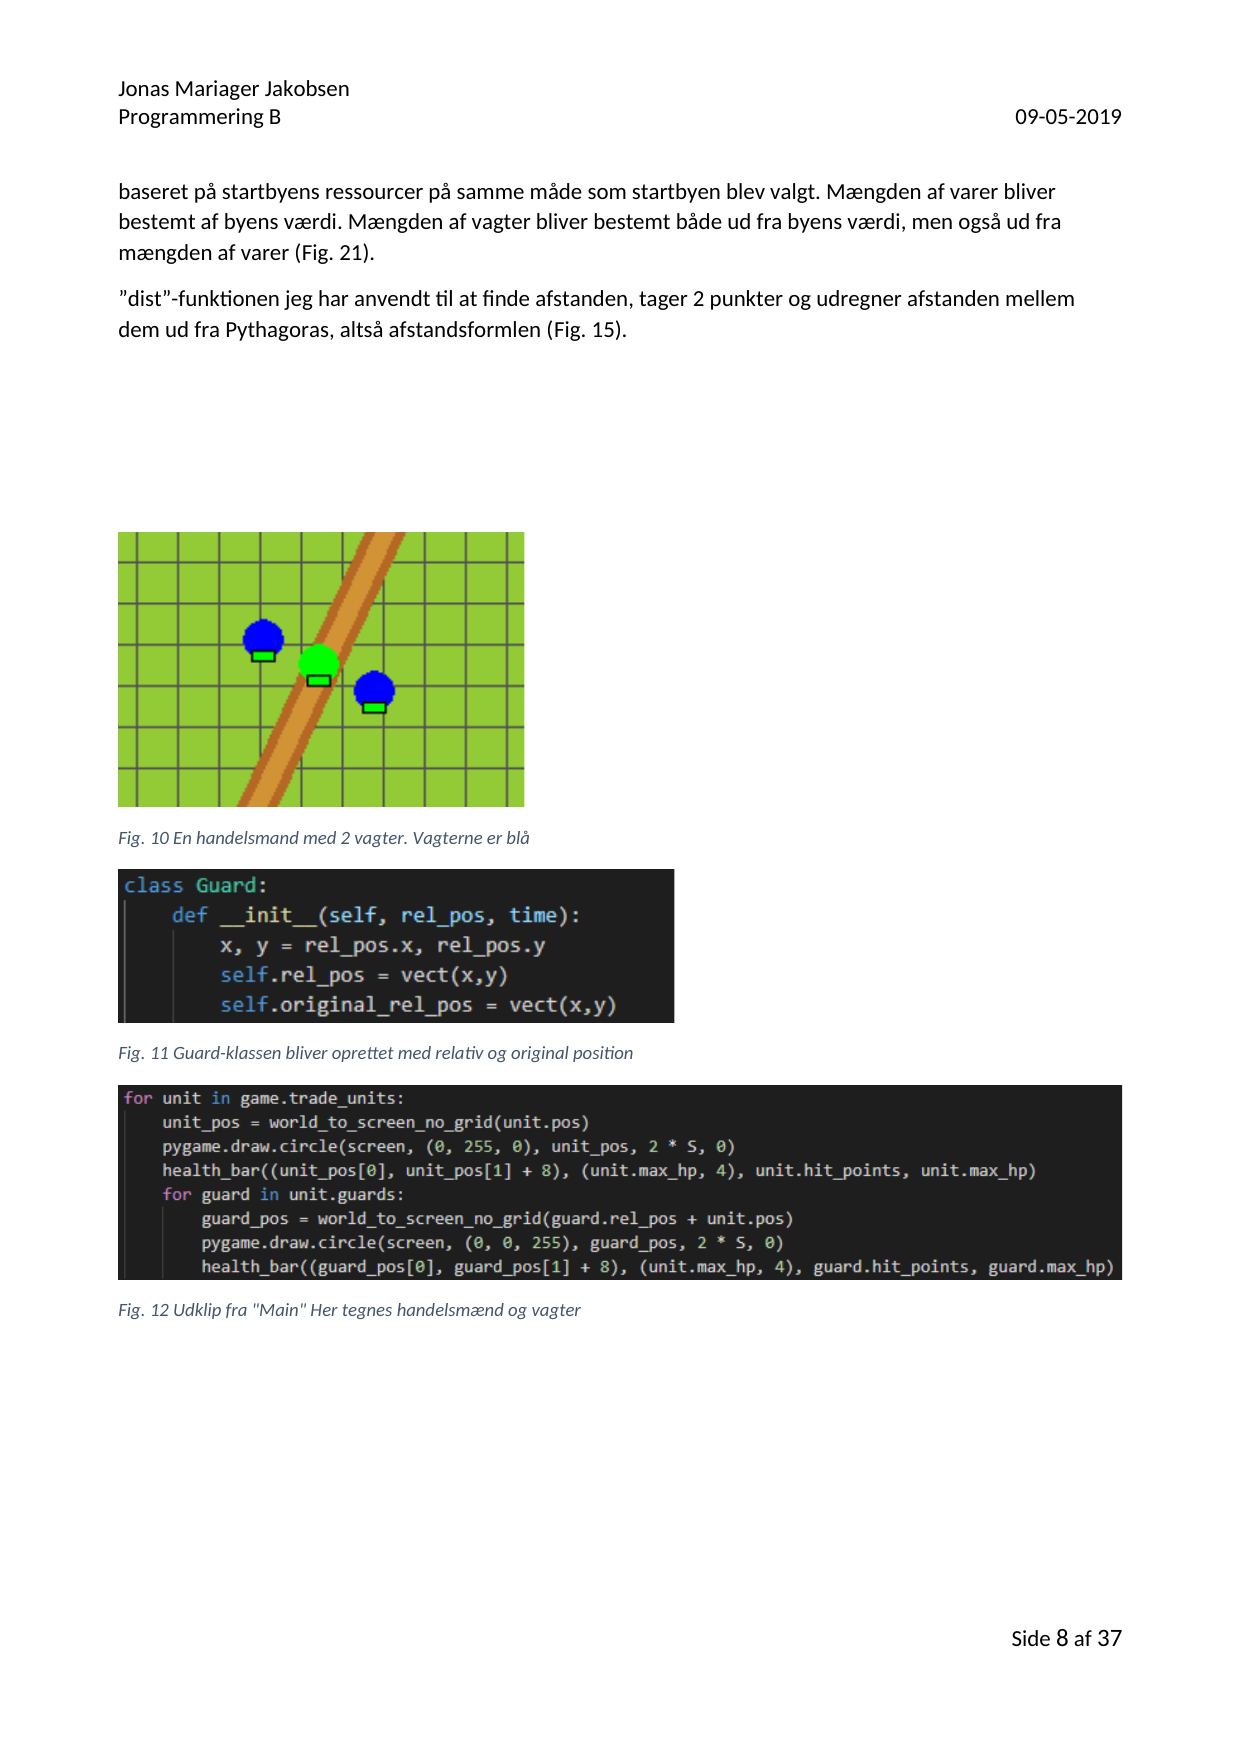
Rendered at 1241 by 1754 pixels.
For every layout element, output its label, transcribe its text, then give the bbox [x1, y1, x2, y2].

text Fig. 11 Guard-klassen bliver oprettet med relativ og original position [118, 1042, 1122, 1064]
text ”dist”-funktionen jeg har anvendt til at finde afstanden, tager 2 punkter og udregner afstanden mellem dem ud fra Pythagoras, altså afstandsformlen (Fig. 15). [118, 284, 1122, 343]
picture [118, 1085, 1123, 1280]
text Fig. 10 En handelsmand med 2 vagter. Vagterne er blå [118, 826, 1122, 849]
picture [118, 532, 525, 807]
picture [118, 869, 675, 1023]
text Fig. 12 Udklip fra "Main" Her tegnes handelsmænd og vagter [118, 1298, 1122, 1321]
